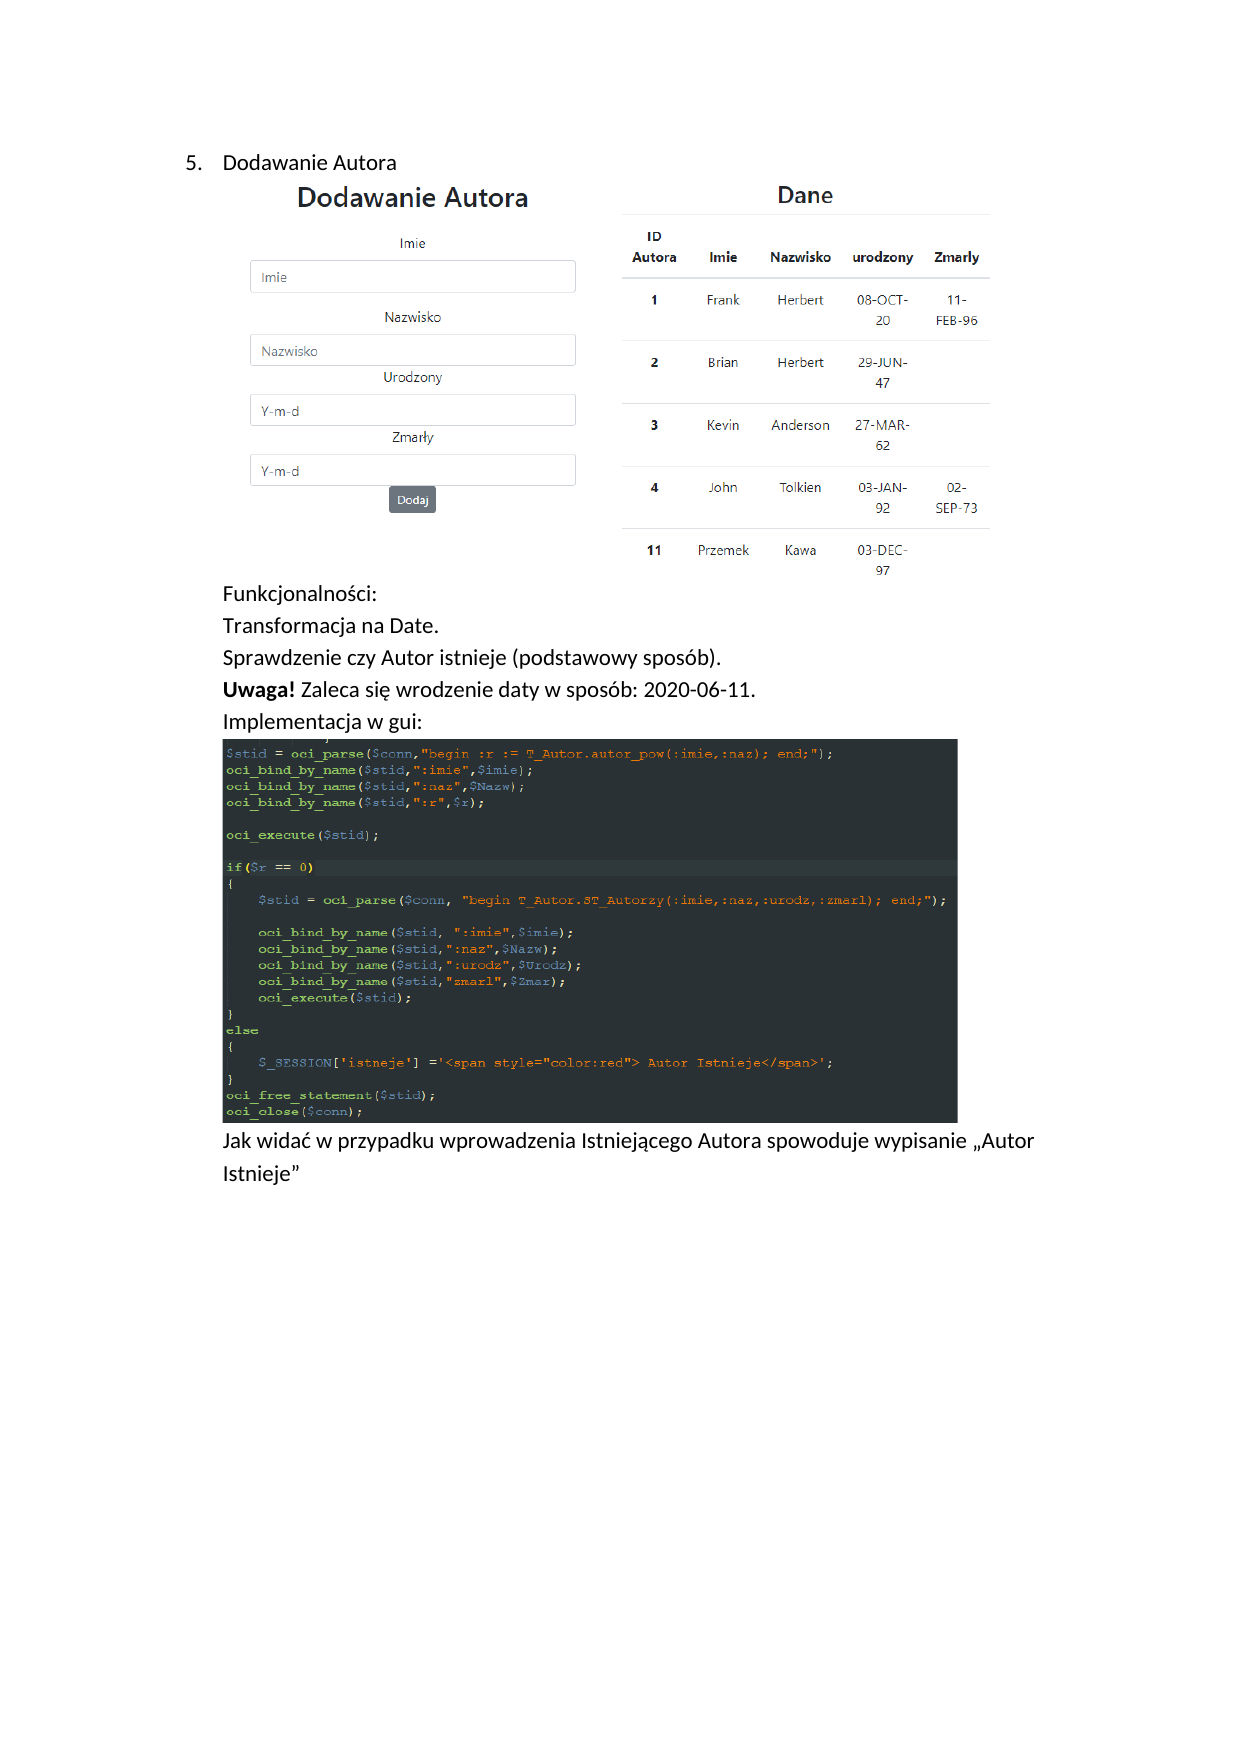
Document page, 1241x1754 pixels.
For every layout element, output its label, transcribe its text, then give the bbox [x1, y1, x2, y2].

list Uwaga! Zaleca się wrodzenie daty w sposób: 2020-06-11. [223, 675, 1093, 703]
list Implementacja w gui: [223, 707, 1093, 736]
list Sprawdzenie czy Autor istnieje (podstawowy sposób). [223, 643, 1093, 671]
picture [222, 739, 958, 1123]
list Transformacja na Date. [223, 611, 1093, 639]
picture [222, 179, 996, 575]
list Dodawanie Autora [185, 148, 1093, 176]
list Funkcjonalności: [223, 579, 1093, 607]
list Jak widać w przypadku wprowadzenia Istniejącego Autora spowoduje wypisanie „Autor Istnieje” [223, 1126, 1093, 1187]
